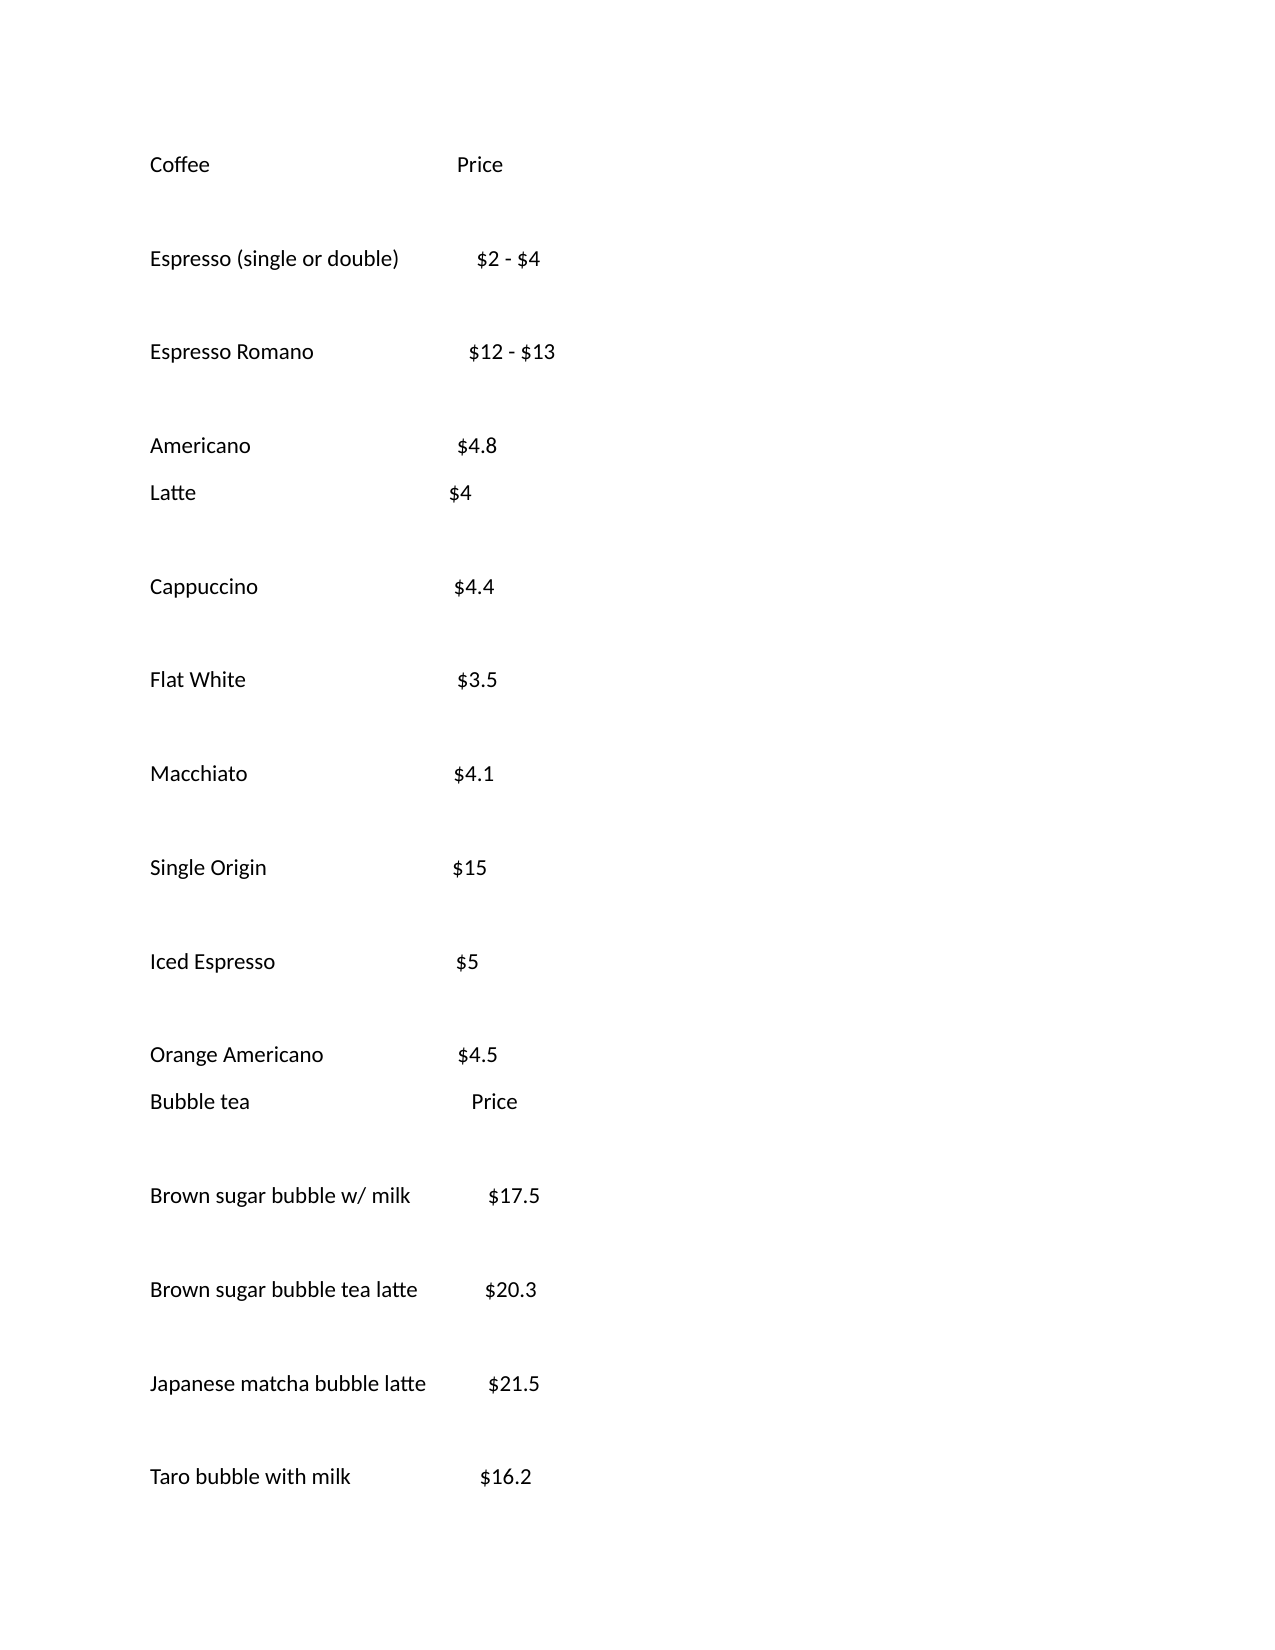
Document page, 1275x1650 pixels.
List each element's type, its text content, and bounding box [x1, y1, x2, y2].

text Espresso Romano $12 - $13 [150, 337, 1125, 366]
text Brown sugar bubble w/ milk $17.5 [150, 1181, 1125, 1209]
text Latte $4 [150, 478, 1125, 506]
text Iced Espresso $5 [150, 947, 1125, 975]
text Orange Americano $4.5 [150, 1041, 1125, 1069]
text Brown sugar bubble tea latte $20.3 [150, 1275, 1125, 1303]
text Macchiato $4.1 [150, 759, 1125, 787]
text Flat White $3.5 [150, 666, 1125, 694]
text Coffee Price [150, 150, 1125, 178]
text Japanese matcha bubble latte $21.5 [150, 1369, 1125, 1397]
text Bubble tea Price [150, 1087, 1125, 1116]
text Single Origin $15 [150, 853, 1125, 881]
text Americano $4.8 [150, 431, 1125, 459]
text Cappuccino $4.4 [150, 572, 1125, 600]
text Espresso (single or double) $2 - $4 [150, 244, 1125, 272]
text Taro bubble with milk $16.2 [150, 1462, 1125, 1491]
